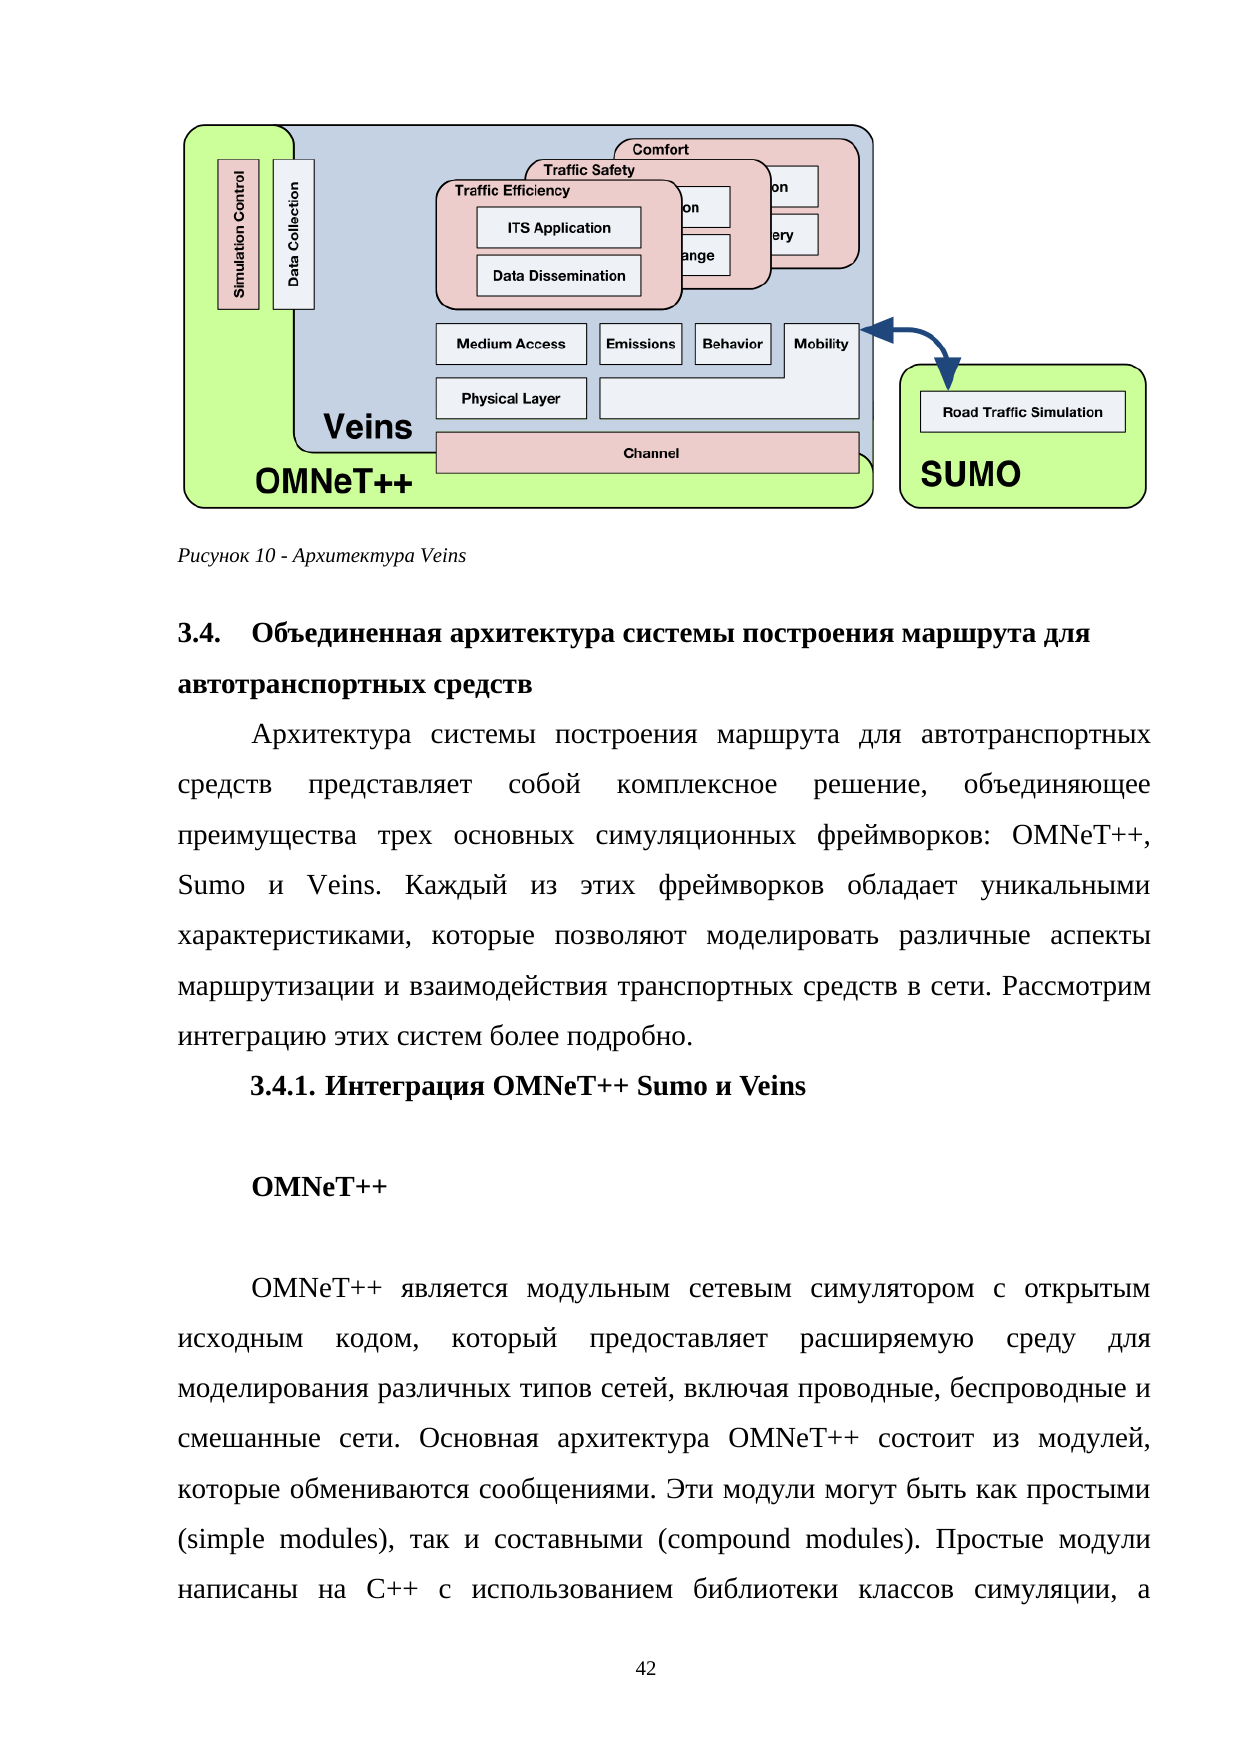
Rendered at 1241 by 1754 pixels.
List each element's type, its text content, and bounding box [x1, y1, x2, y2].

subtitle Интеграция OMNeT++ Sumo и Veins [250, 1068, 1152, 1102]
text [177, 1270, 1152, 1605]
text Архитектура системы построения маршрута для автотранспортных средств представляет собой комплексное решение, объединяющее преимущества трех основных симуляционных фреймворков: OMNeT++, Sumo и Veins. Каждый из этих фреймворков обладает уникальными характеристиками, которые позволяют моделировать различные аспекты маршрутизации и взаимодействия транспортных средств в сети. Рассмотрим интеграцию этих систем более подробно. [177, 716, 1152, 1052]
picture [177, 118, 1152, 514]
text Рисунок 10 - Архитектура Veins [177, 542, 1152, 567]
text OMNeT++ [177, 1169, 1152, 1203]
subtitle Объединенная архитектура системы построения маршрута для автотранспортных средств [177, 616, 1152, 699]
